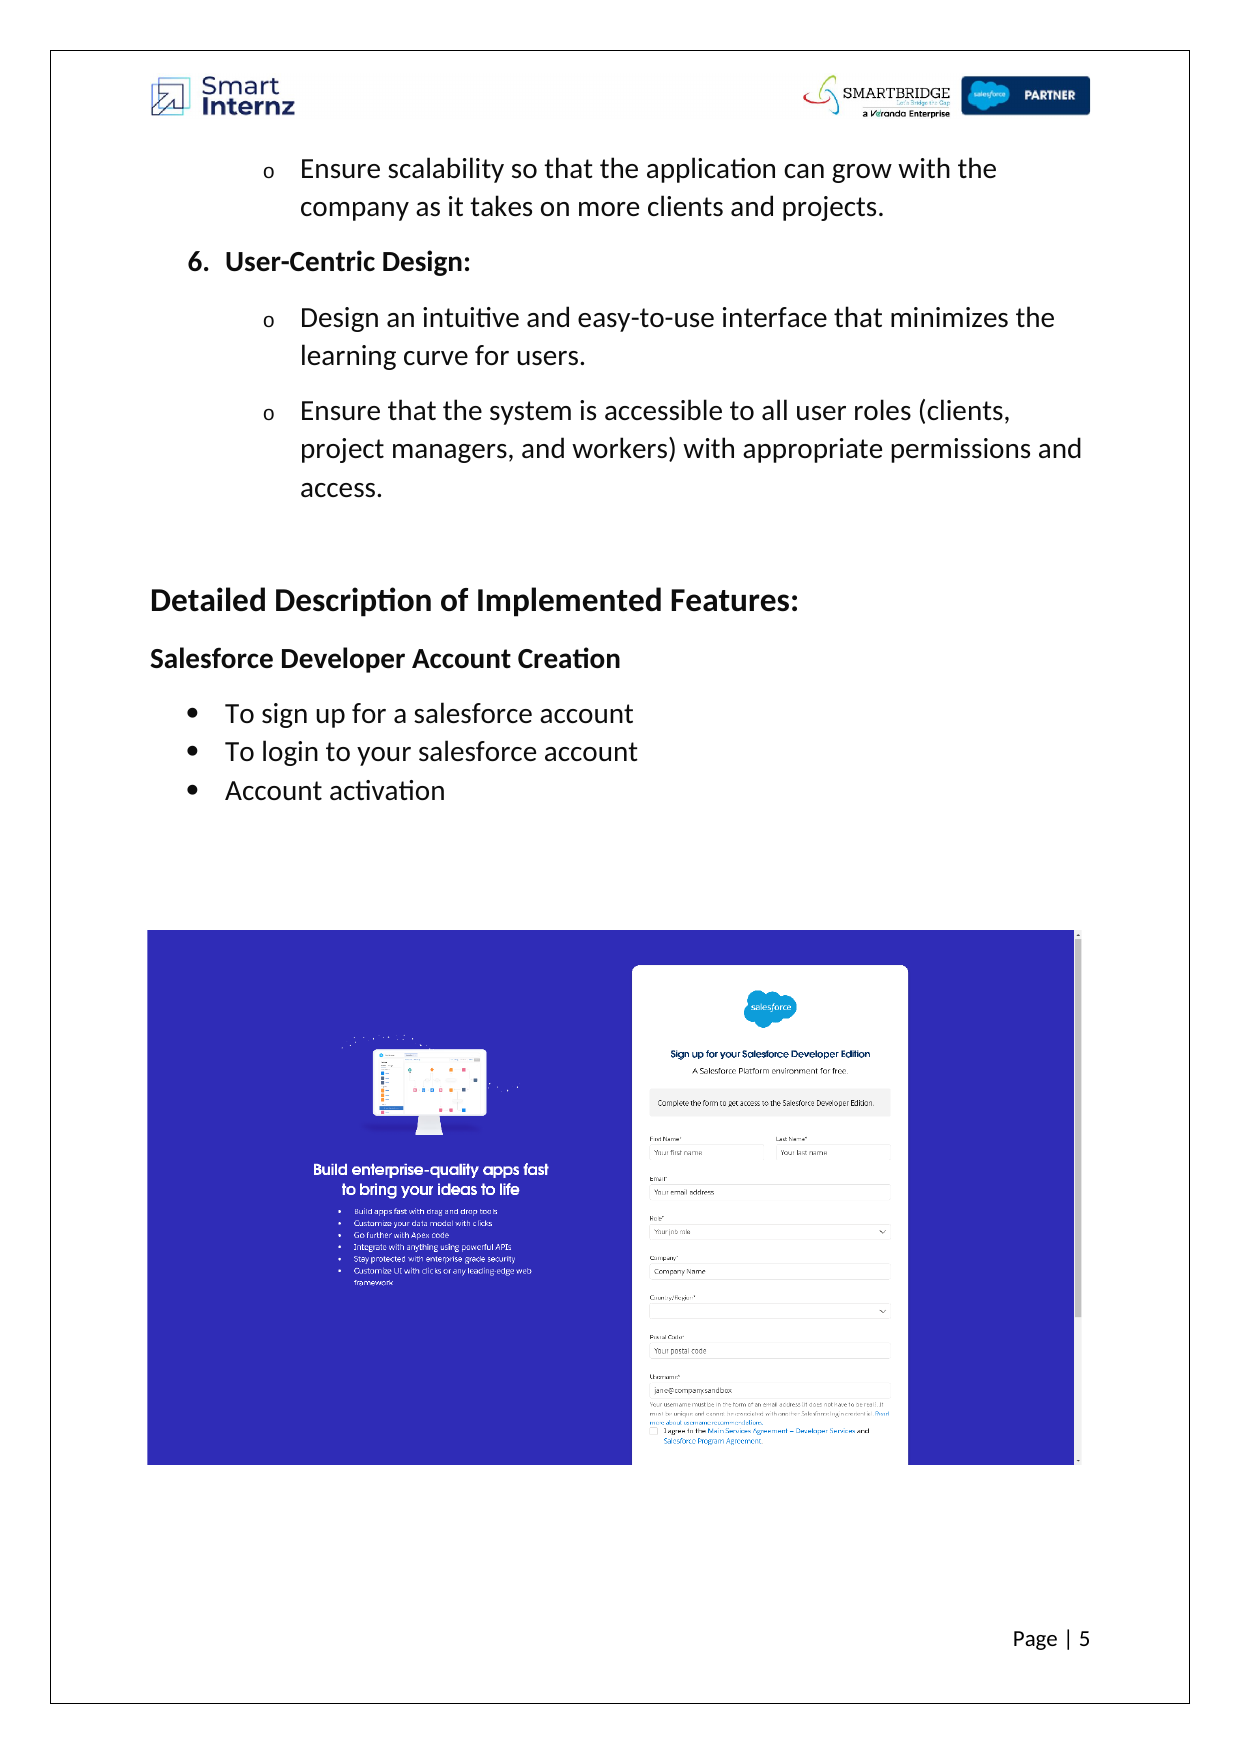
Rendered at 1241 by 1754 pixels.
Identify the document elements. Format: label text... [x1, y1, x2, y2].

list To login to your salesforce account [187, 733, 1090, 769]
text Detailed Description of Implemented Features: [150, 579, 1090, 620]
text Salesforce Developer Account Creation [150, 640, 1090, 676]
list User-Centric Design: [187, 243, 1090, 279]
list Design an intuitive and easy-to-use interface that minimizes the learning curve for users. [262, 299, 1090, 373]
picture [147, 930, 1082, 1465]
picture [150, 73, 1091, 119]
list Ensure scalability so that the application can grow with the company as it takes on more clients and projects. [262, 150, 1090, 224]
list Account activation [187, 772, 1090, 807]
list Ensure that the system is accessible to all user roles (clients, project managers, and workers) with appropriate permissions and access. [262, 392, 1090, 505]
list To sign up for a salesforce account [187, 695, 1090, 731]
